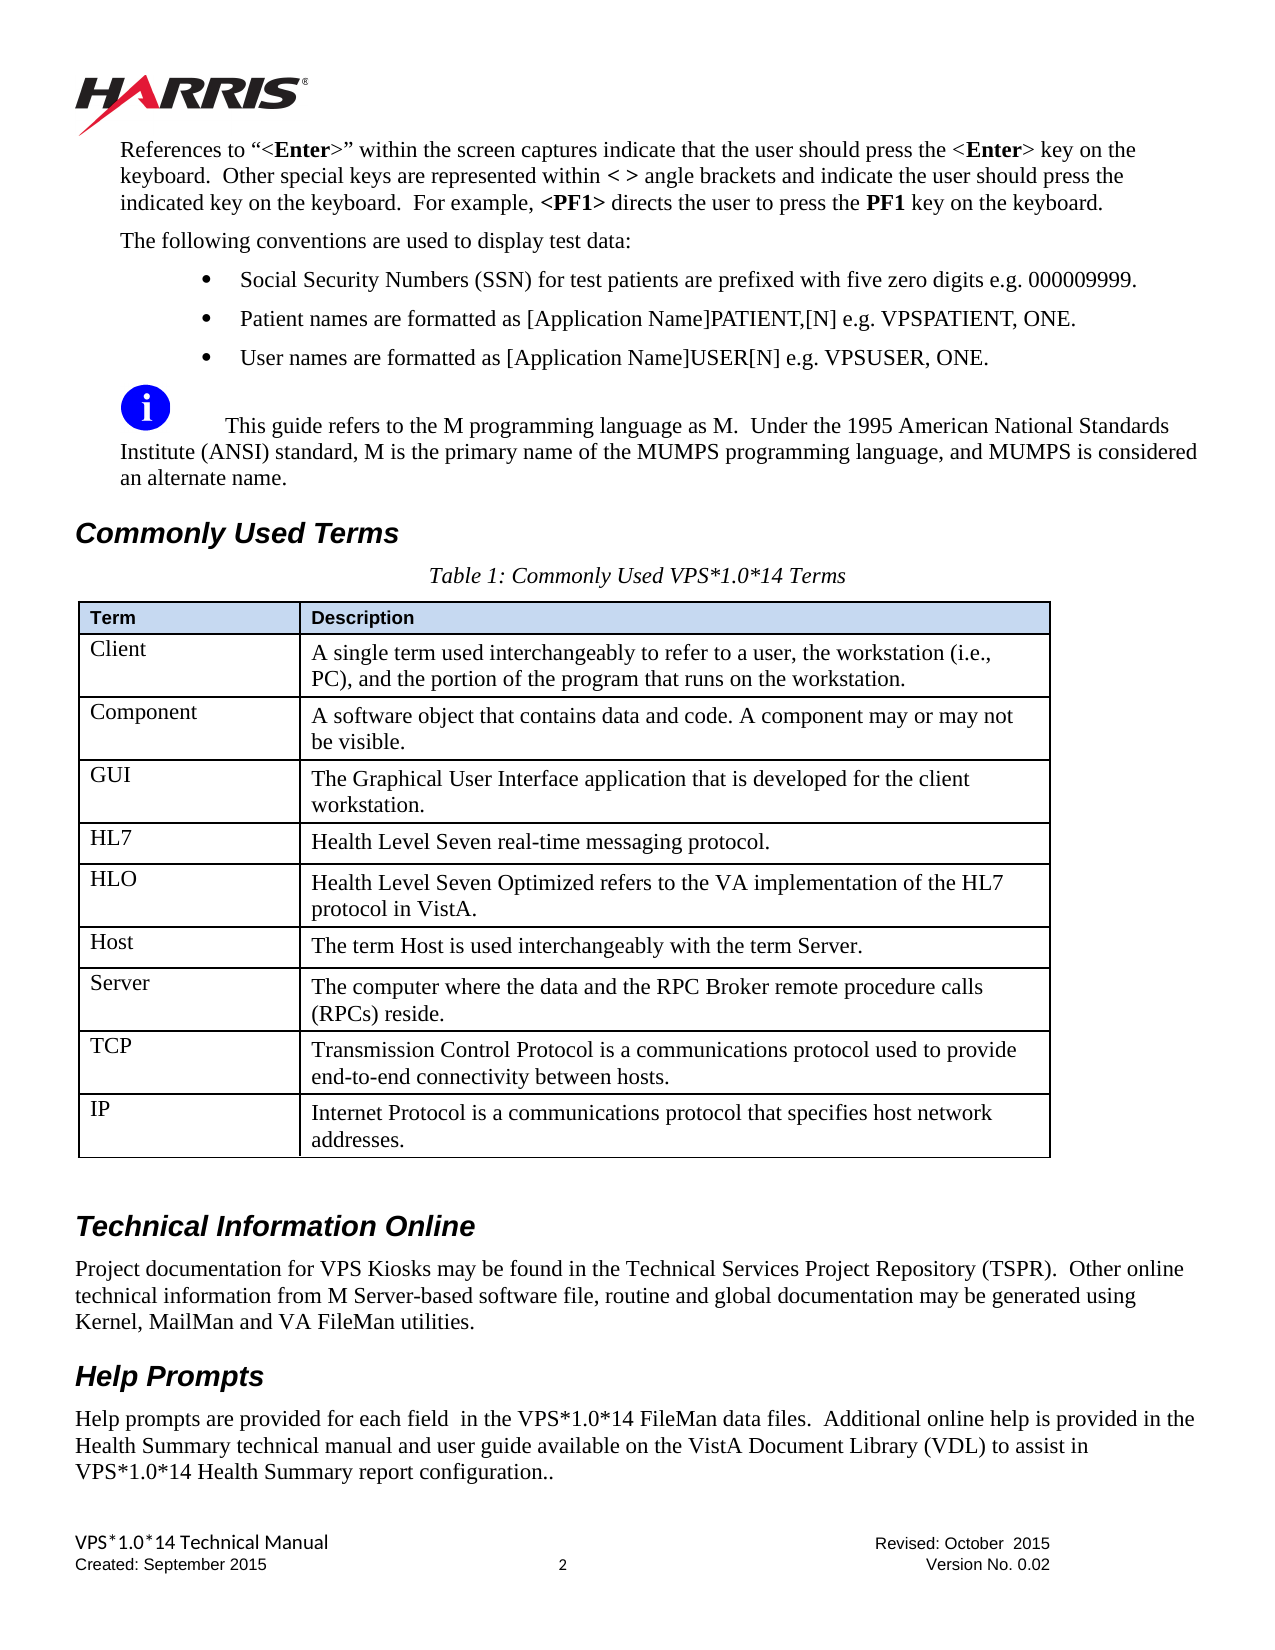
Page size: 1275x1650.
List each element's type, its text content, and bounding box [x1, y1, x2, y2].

table_cell GUI [80, 761, 299, 822]
subtitle Commonly Used Terms [75, 516, 1200, 549]
table_cell The computer where the data and the RPC Broker remote procedure calls (RPCs) reside. [301, 969, 1049, 1030]
table_cell Health Level Seven real-time messaging protocol. [301, 824, 1049, 863]
table_cell Internet Protocol is a communications protocol that specifies host network addresses. [301, 1095, 1049, 1156]
table_header Term [80, 603, 299, 633]
table_cell The Graphical User Interface application that is developed for the client workstation. [301, 761, 1049, 822]
table_cell The term Host is used interchangeably with the term Server. [301, 928, 1049, 967]
text This guide refers to the M programming language as M. Under the 1995 American National Standards Institute (ANSI) standard, M is the primary name of the MUMPS programming language, and MUMPS is considered an alternate name. [120, 383, 1200, 491]
table_cell HL7 [80, 824, 299, 863]
table_cell IP [80, 1095, 299, 1156]
list Social Security Numbers (SSN) for test patients are prefixed with five zero digits e.g. 000009999. [202, 266, 1200, 293]
subtitle Technical Information Online [75, 1209, 1200, 1243]
table_cell Client [80, 635, 299, 696]
text Project documentation for VPS Kiosks may be found in the Technical Services Project Repository (TSPR). Other online technical information from M Server-based software file, routine and global documentation may be generated using Kernel, MailMan and VA FileMan utilities. [75, 1255, 1200, 1334]
list User names are formatted as [Application Name]USER[N] e.g. VPSUSER, ONE. [202, 344, 1200, 371]
table_cell Transmission Control Protocol is a communications protocol used to provide end-to-end connectivity between hosts. [301, 1032, 1049, 1093]
list Patient names are formatted as [Application Name]PATIENT,[N] e.g. VPSPATIENT, ONE. [202, 305, 1200, 332]
table_cell Health Level Seven Optimized refers to the VA implementation of the HL7 protocol in VistA. [301, 865, 1049, 926]
table_cell HLO [80, 865, 299, 926]
table_cell A single term used interchangeably to refer to a user, the workstation (i.e., PC), and the portion of the program that runs on the workstation. [301, 635, 1049, 696]
subtitle Help Prompts [75, 1359, 1200, 1393]
table_cell A software object that contains data and code. A component may or may not be visible. [301, 698, 1049, 759]
text References to “<Enter>” within the screen captures indicate that the user should press the <Enter> key on the keyboard. Other special keys are represented within < > angle brackets and indicate the user should press the indicated key on the keyboard. For example, <PF1> directs the user to press the PF1 key on the keyboard. [120, 136, 1200, 215]
table_cell Component [80, 698, 299, 759]
table_cell Host [80, 928, 299, 967]
text Help prompts are provided for each field in the VPS*1.0*14 FileMan data files. Additional online help is provided in the Health Summary technical manual and user guide available on the VistA Document Library (VDL) to assist in VPS*1.0*14 Health Summary report configuration.. [75, 1405, 1200, 1484]
text The following conventions are used to display test data: [120, 228, 1200, 254]
picture [120, 383, 170, 433]
picture [75, 75, 309, 136]
table_header Description [301, 603, 1049, 633]
table_cell Server [80, 969, 299, 1030]
table_cell TCP [80, 1032, 299, 1093]
